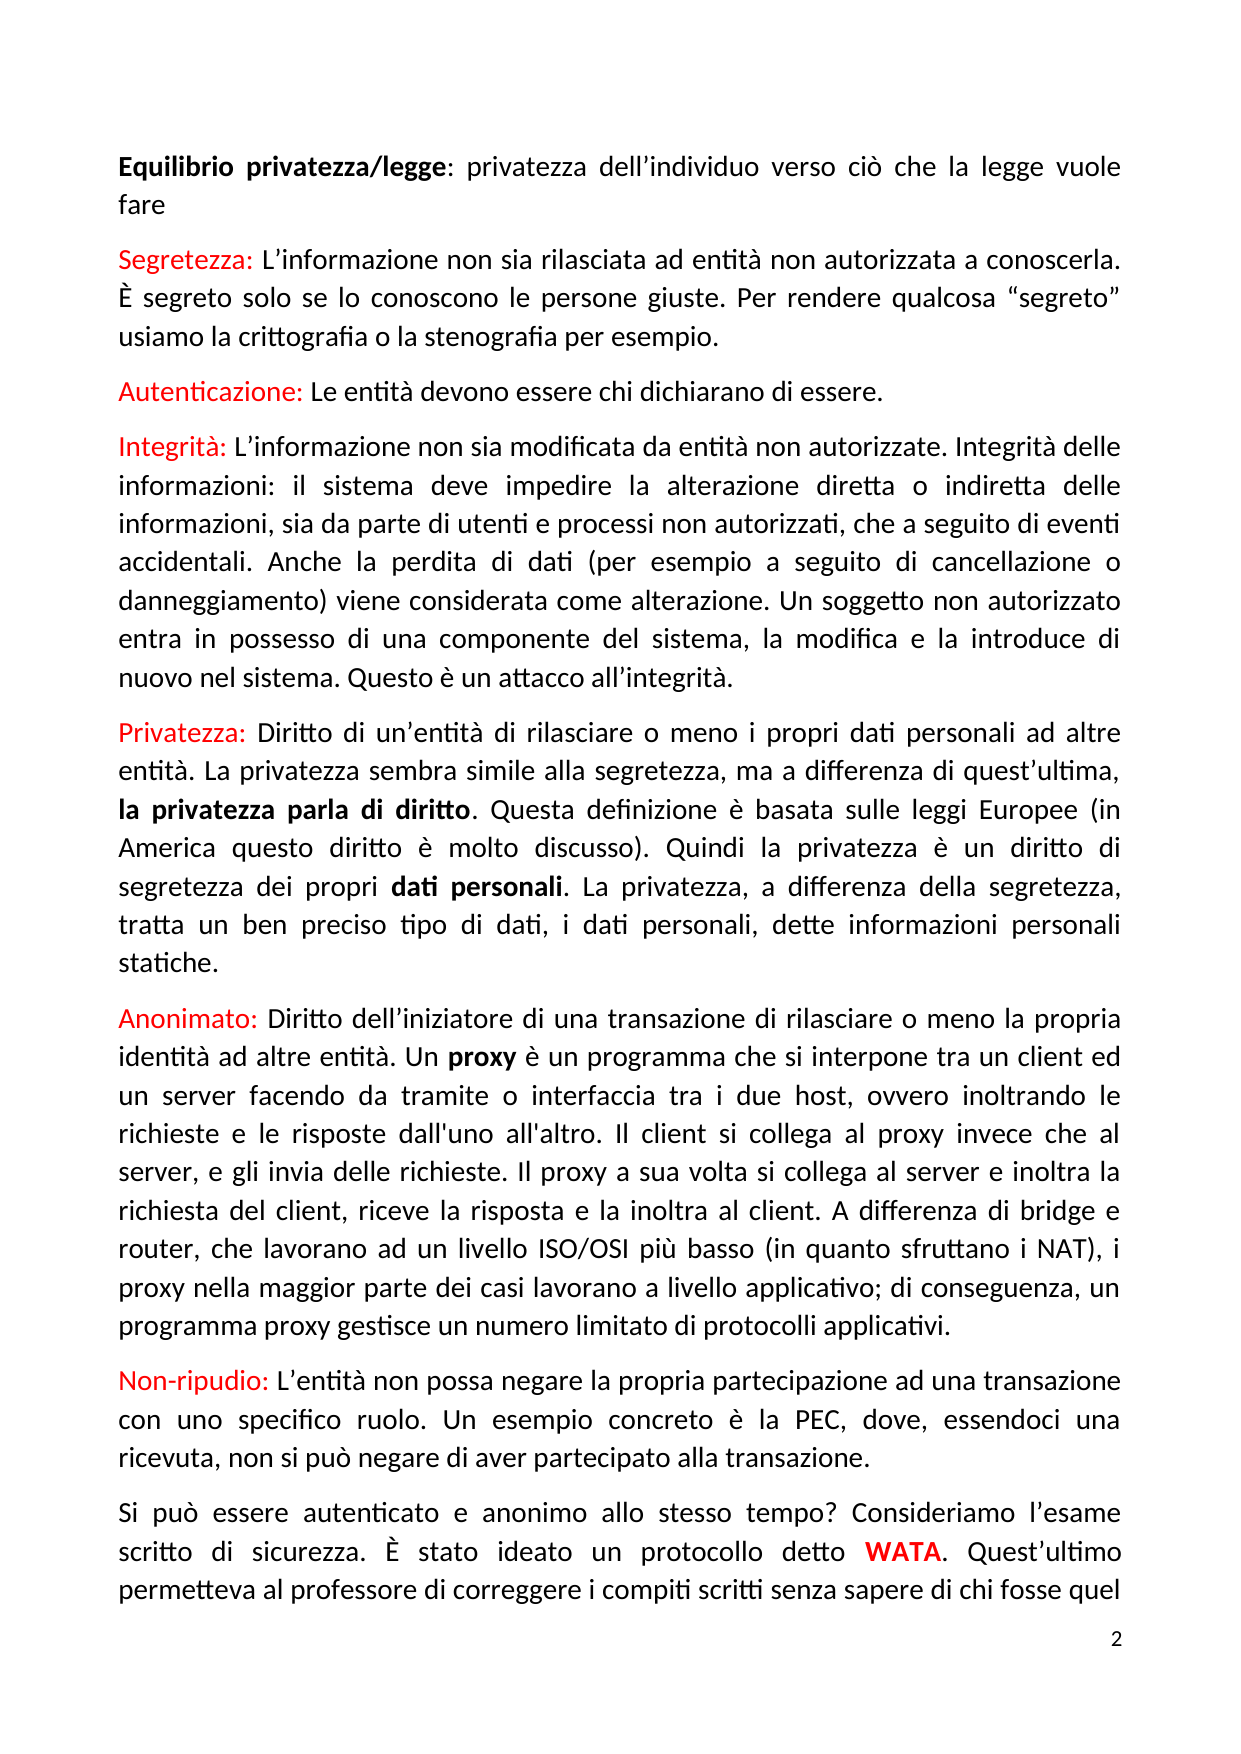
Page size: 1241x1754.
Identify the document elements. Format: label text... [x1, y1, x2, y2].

text Non-ripudio: L’entità non possa negare la propria partecipazione ad una transazione con uno specifico ruolo. Un esempio concreto è la PEC, dove, essendoci una ricevuta, non si può negare di aver partecipato alla transazione. [118, 1362, 1122, 1475]
text Privatezza: Diritto di un’entità di rilasciare o meno i propri dati personali ad altre entità. La privatezza sembra simile alla segretezza, ma a differenza di quest’ultima, la privatezza parla di diritto. Questa definizione è basata sulle leggi Europee (in America questo diritto è molto discusso). Quindi la privatezza è un diritto di segretezza dei propri dati personali. La privatezza, a differenza della segretezza, tratta un ben preciso tipo di dati, i dati personali, dette informazioni personali statiche. [118, 714, 1122, 980]
text Anonimato: Diritto dell’iniziatore di una transazione di rilasciare o meno la propria identità ad altre entità. Un proxy è un programma che si interpone tra un client ed un server facendo da tramite o interfaccia tra i due host, ovvero inoltrando le richieste e le risposte dall'uno all'altro. Il client si collega al proxy invece che al server, e gli invia delle richieste. Il proxy a sua volta si collega al server e inoltra la richiesta del client, riceve la risposta e la inoltra al client. A differenza di bridge e router, che lavorano ad un livello ISO/OSI più basso (in quanto sfruttano i NAT), i proxy nella maggior parte dei casi lavorano a livello applicativo; di conseguenza, un programma proxy gestisce un numero limitato di protocolli applicativi. [118, 1000, 1122, 1343]
text Equilibrio privatezza/legge: privatezza dell’individuo verso ciò che la legge vuole fare [118, 148, 1122, 222]
text Autenticazione: Le entità devono essere chi dichiarano di essere. [118, 373, 1122, 409]
text Segretezza: L’informazione non sia rilasciata ad entità non autorizzata a conoscerla. È segreto solo se lo conoscono le persone giuste. Per rendere qualcosa “segreto” usiamo la crittografia o la stenografia per esempio. [118, 241, 1122, 354]
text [118, 1494, 1122, 1607]
text Integrità: L’informazione non sia modificata da entità non autorizzate. Integrità delle informazioni: il sistema deve impedire la alterazione diretta o indiretta delle informazioni, sia da parte di utenti e processi non autorizzati, che a seguito di eventi accidentali. Anche la perdita di dati (per esempio a seguito di cancellazione o danneggiamento) viene considerata come alterazione. Un soggetto non autorizzato entra in possesso di una componente del sistema, la modifica e la introduce di nuovo nel sistema. Questo è un attacco all’integrità. [118, 428, 1122, 694]
